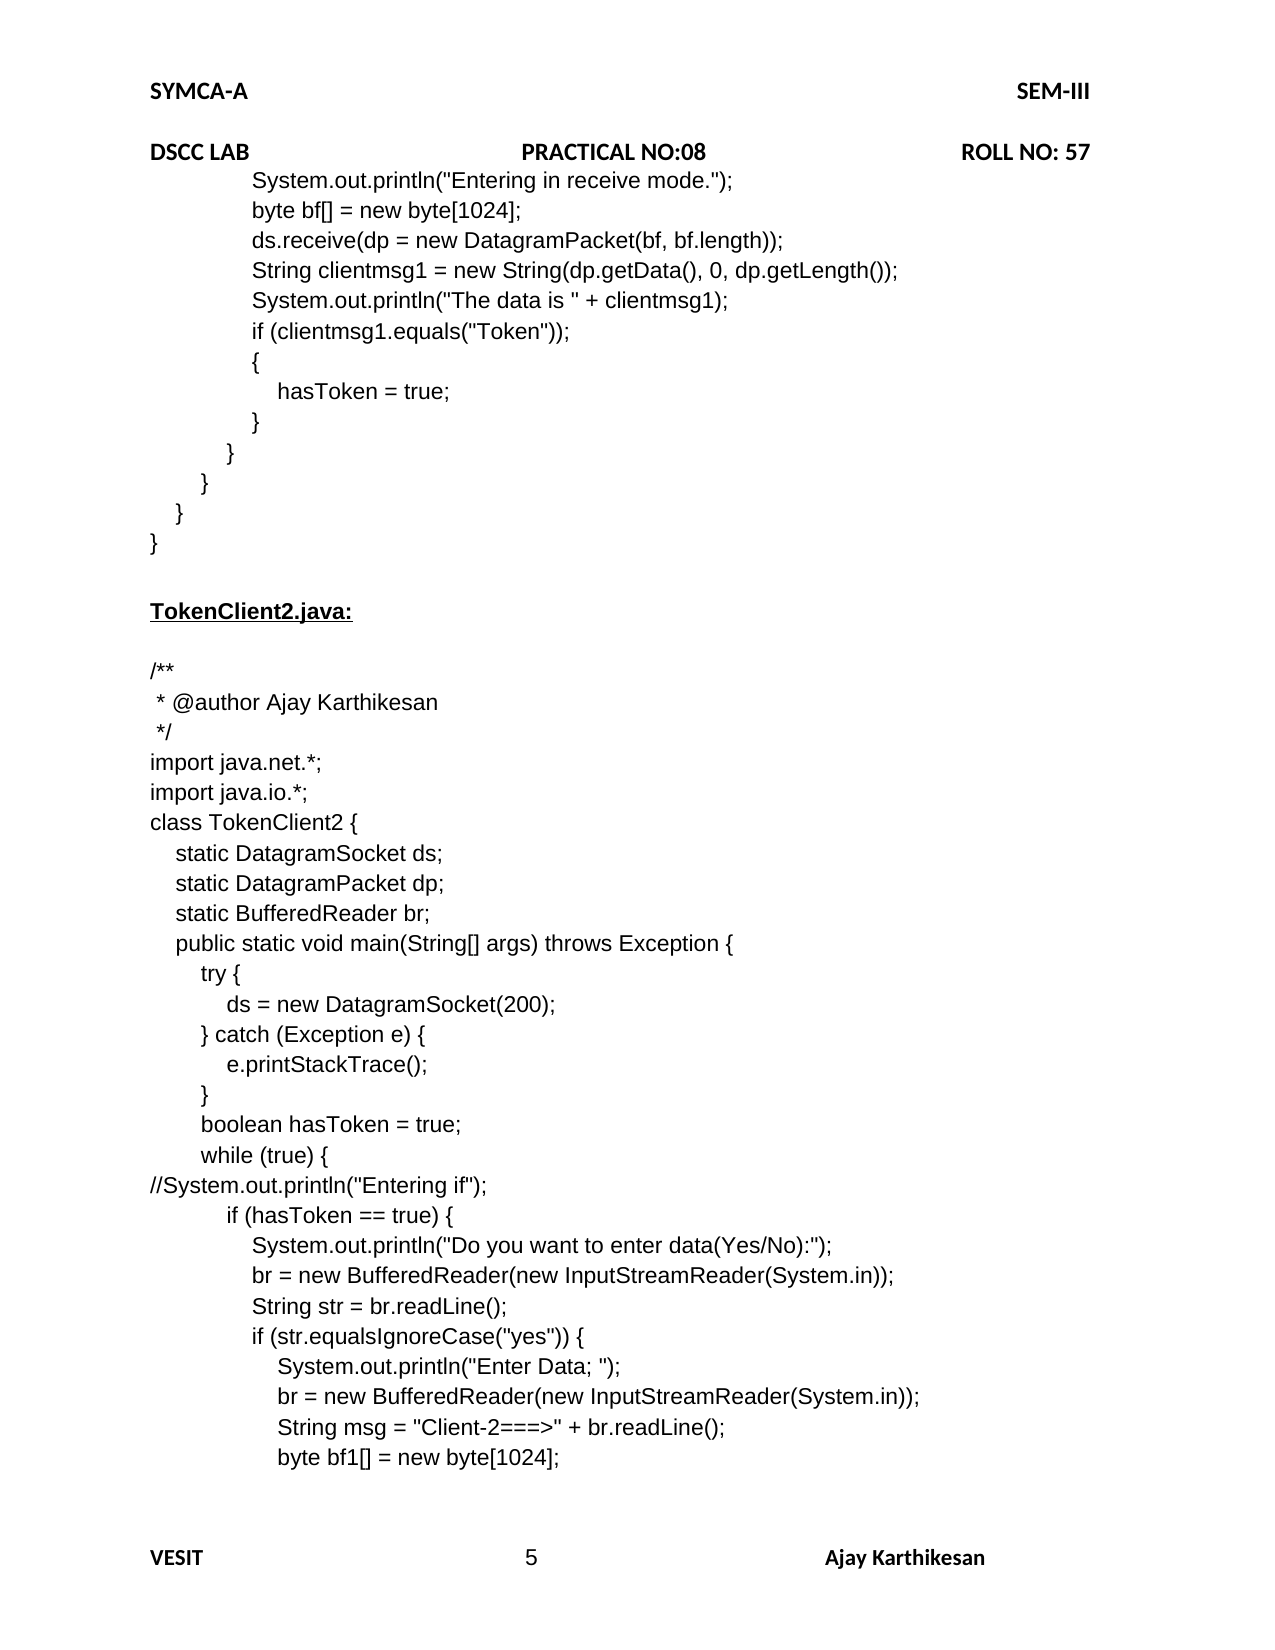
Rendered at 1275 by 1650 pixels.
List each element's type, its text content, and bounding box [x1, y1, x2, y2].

text } catch (Exception e) { [150, 1021, 1125, 1047]
text } [150, 408, 1125, 434]
text try { [150, 960, 1125, 987]
text if (str.equalsIgnoreCase("yes")) { [150, 1323, 1125, 1349]
text ds.receive(dp = new DatagramPacket(bf, bf.length)); [150, 227, 1125, 253]
text hasToken = true; [150, 378, 1125, 404]
text System.out.println("Do you want to enter data(Yes/No):"); [150, 1232, 1125, 1258]
text static DatagramPacket dp; [150, 870, 1125, 896]
text } [150, 469, 1125, 495]
text byte bf[] = new byte[1024]; [150, 197, 1125, 223]
text static DatagramSocket ds; [150, 839, 1125, 866]
text while (true) { [150, 1142, 1125, 1168]
text /** [150, 658, 1125, 684]
text public static void main(String[] args) throws Exception { [150, 930, 1125, 956]
text String str = br.readLine(); [150, 1293, 1125, 1319]
text byte bf1[] = new byte[1024]; [150, 1444, 1125, 1470]
text { [150, 348, 1125, 374]
text import java.net.*; [150, 749, 1125, 775]
text if (clientmsg1.equals("Token")); [150, 318, 1125, 344]
text if (hasToken == true) { [150, 1202, 1125, 1228]
text System.out.println("The data is " + clientmsg1); [150, 287, 1125, 314]
text TokenClient2.java: [150, 598, 1125, 624]
text } [150, 1081, 1125, 1107]
text br = new BufferedReader(new InputStreamReader(System.in)); [150, 1262, 1125, 1289]
text class TokenClient2 { [150, 809, 1125, 836]
text import java.io.*; [150, 779, 1125, 805]
text boolean hasToken = true; [150, 1111, 1125, 1138]
text System.out.println("Enter Data; "); [150, 1353, 1125, 1379]
text static BufferedReader br; [150, 900, 1125, 926]
text } [150, 529, 1125, 555]
text e.printStackTrace(); [150, 1051, 1125, 1077]
text * @author Ajay Karthikesan [150, 688, 1125, 715]
text br = new BufferedReader(new InputStreamReader(System.in)); [150, 1383, 1125, 1409]
text String msg = "Client-2===>" + br.readLine(); [150, 1413, 1125, 1440]
text } [150, 499, 1125, 525]
text System.out.println("Entering in receive mode."); [150, 167, 1125, 193]
text String clientmsg1 = new String(dp.getData(), 0, dp.getLength()); [150, 257, 1125, 283]
text //System.out.println("Entering if"); [150, 1172, 1125, 1198]
text } [150, 438, 1125, 465]
text */ [150, 719, 1125, 745]
text ds = new DatagramSocket(200); [150, 991, 1125, 1017]
